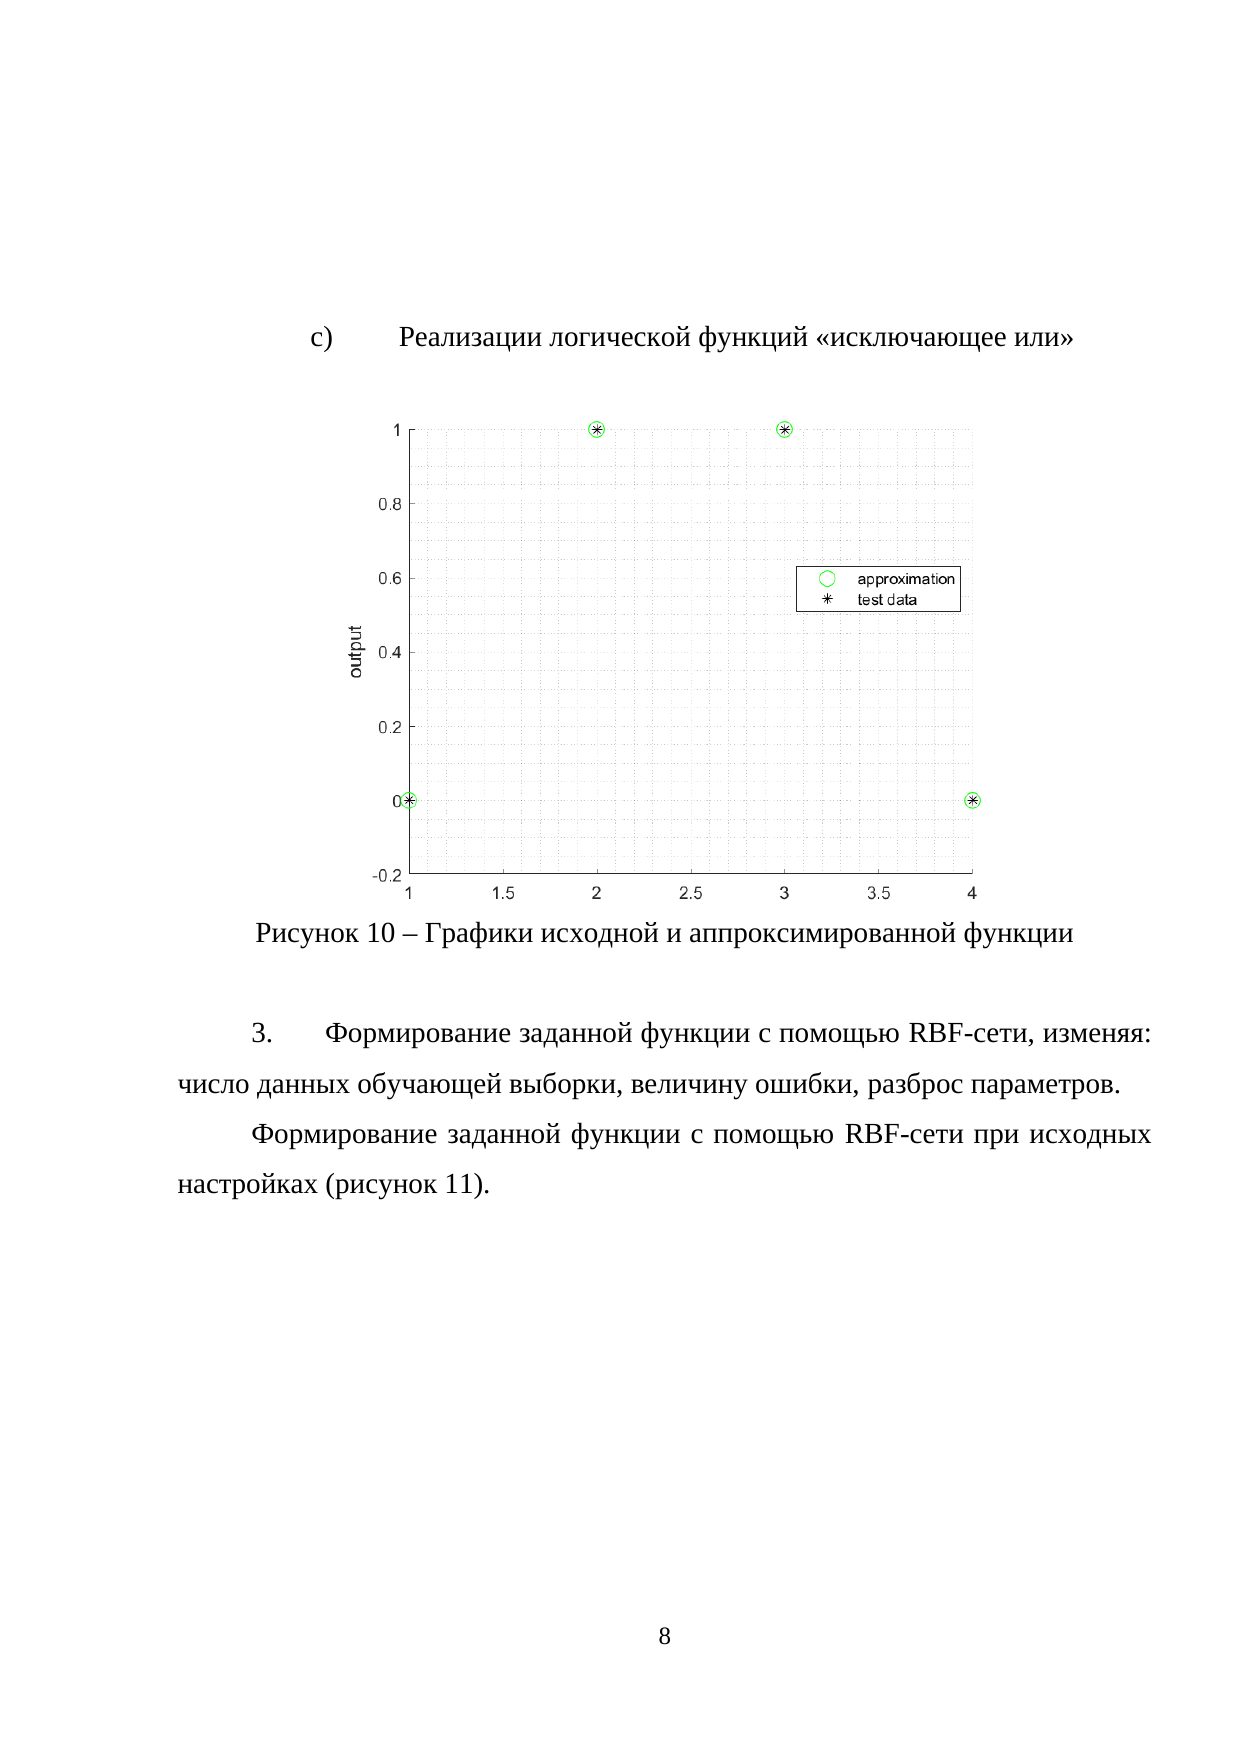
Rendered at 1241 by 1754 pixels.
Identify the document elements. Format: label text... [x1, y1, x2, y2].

list Формирование заданной функции с помощью RBF-сети при исходных настройках (рисунок 11). [177, 1116, 1152, 1200]
picture [347, 420, 982, 901]
list Рисунок 10 – Графики исходной и аппроксимированной функции [177, 915, 1152, 948]
list Формирование заданной функции с помощью RBF-сети, изменяя: число данных обучающей выборки, величину ошибки, разброс параметров. [177, 1015, 1152, 1099]
list Реализации логической функций «исключающее или» [266, 319, 1152, 353]
